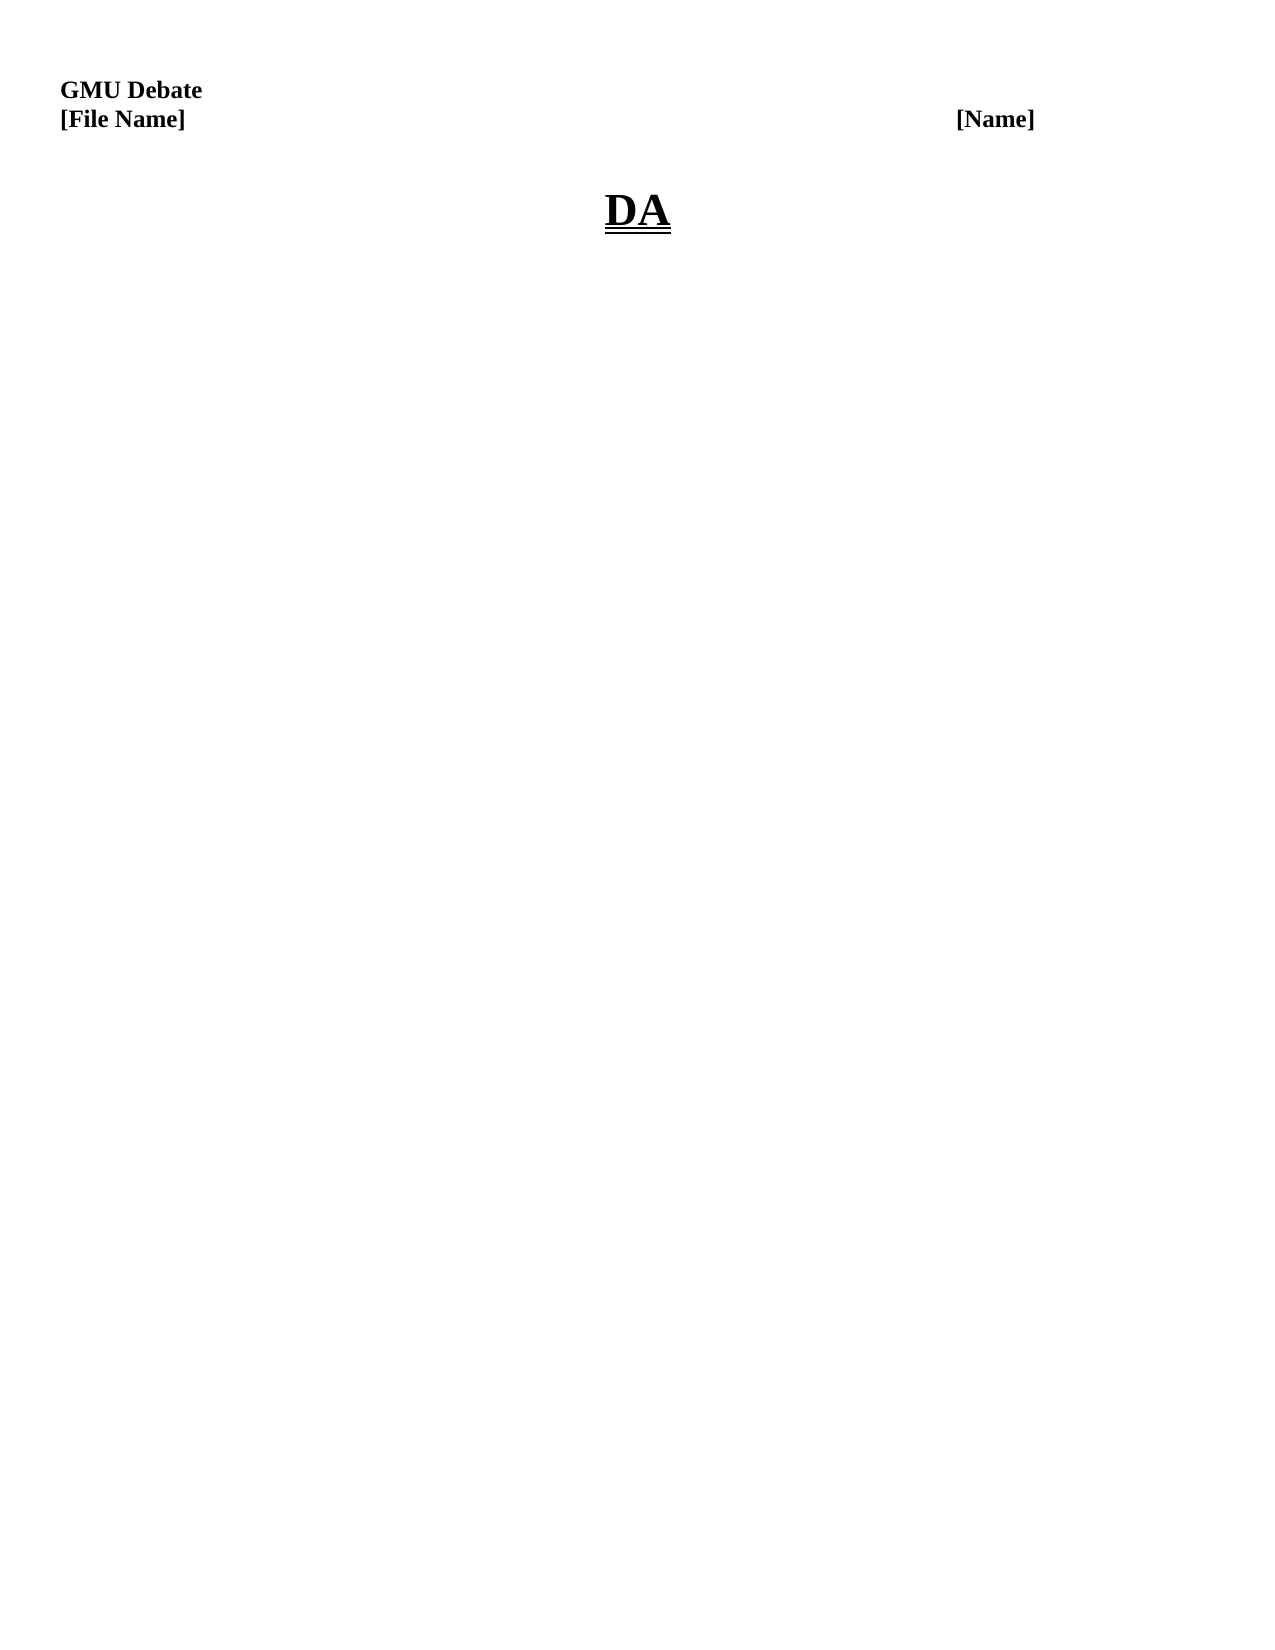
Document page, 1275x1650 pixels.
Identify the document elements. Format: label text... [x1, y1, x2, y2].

subtitle DA [60, 182, 1215, 235]
